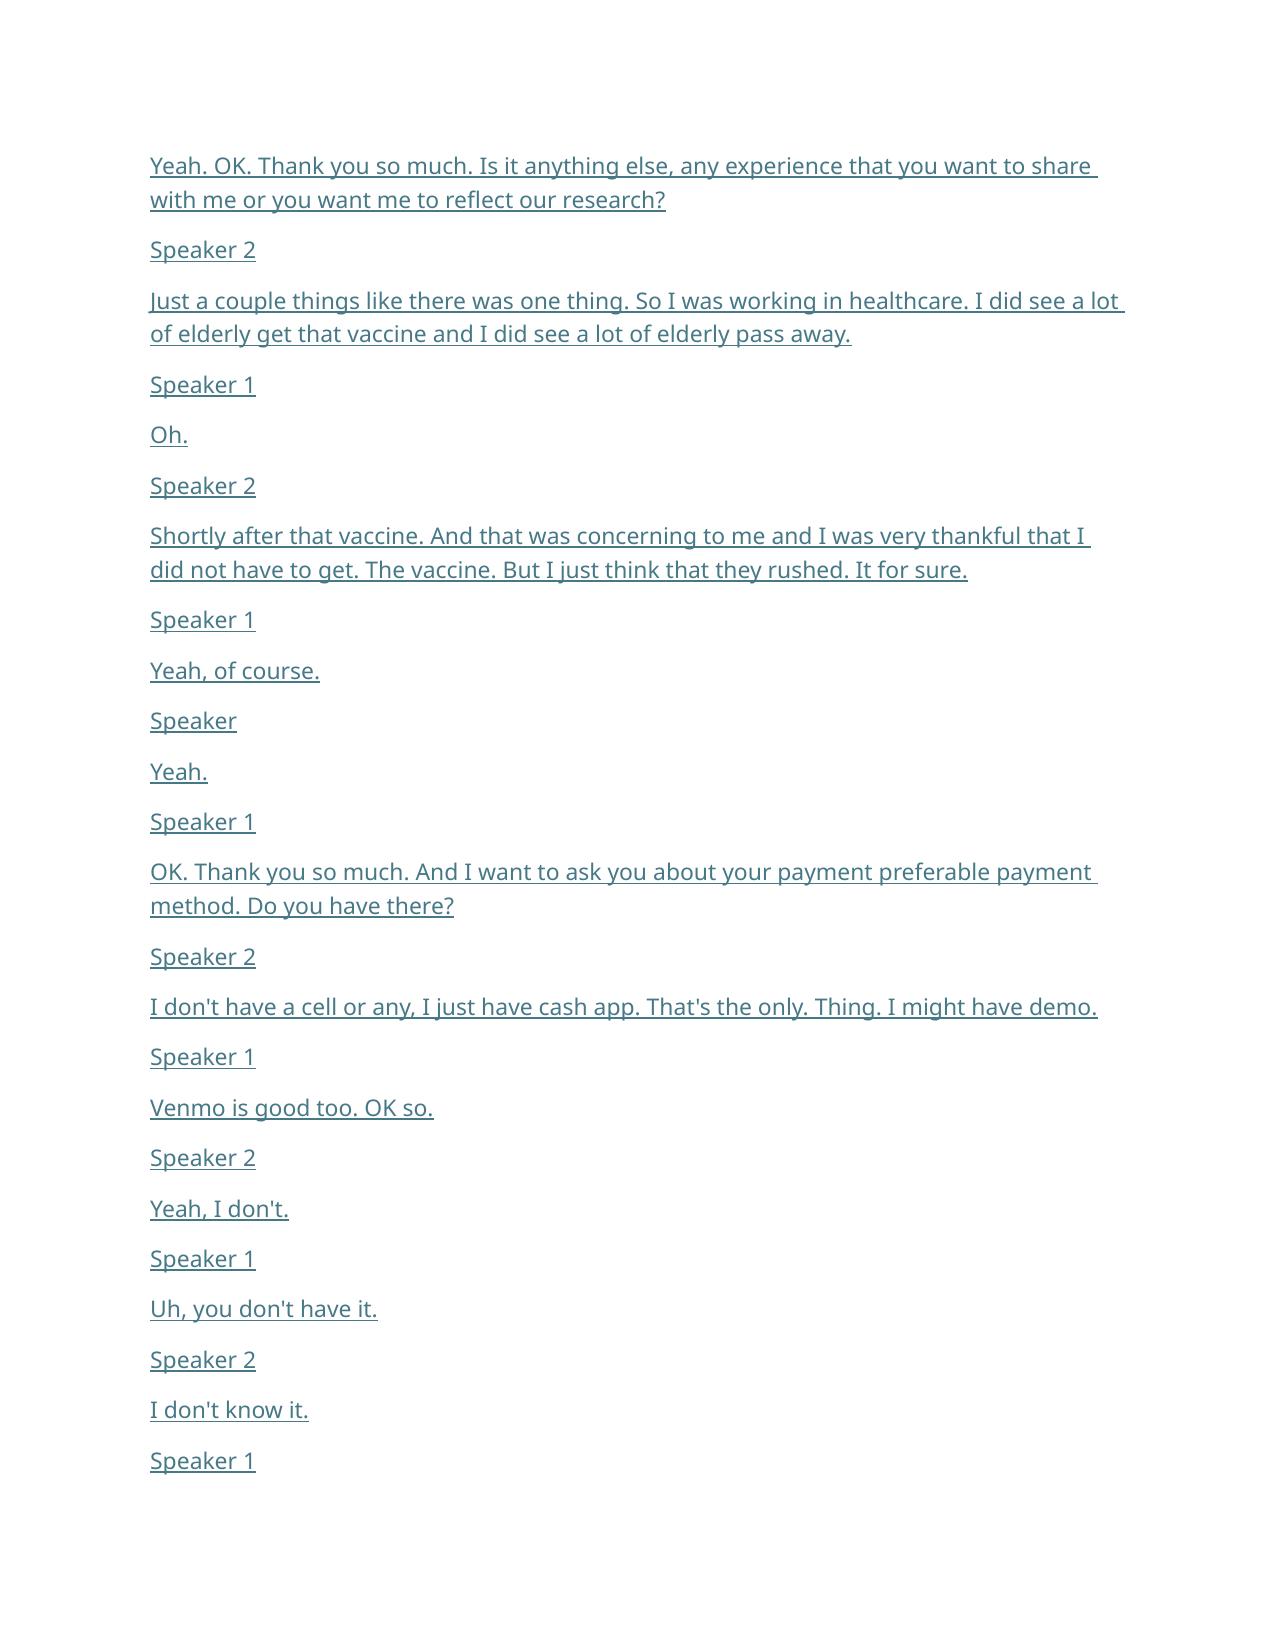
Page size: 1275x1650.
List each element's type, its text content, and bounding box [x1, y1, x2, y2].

text Speaker 2 [150, 1142, 1125, 1173]
text Yeah. OK. Thank you so much. Is it anything else, any experience that you want to share with me or you want me to reflect our research? [150, 150, 1125, 215]
text Yeah, of course. [150, 654, 1125, 686]
text Oh. [150, 419, 1125, 450]
text OK. Thank you so much. And I want to ask you about your payment preferable payment method. Do you have there? [150, 856, 1125, 921]
text Uh, you don't have it. [150, 1293, 1125, 1324]
text Yeah, I don't. [150, 1192, 1125, 1224]
text Speaker 1 [150, 806, 1125, 837]
text Speaker 1 [150, 1444, 1125, 1476]
text Speaker 1 [150, 1243, 1125, 1274]
text Speaker 2 [150, 234, 1125, 265]
text I don't have a cell or any, I just have cash app. That's the only. Thing. I might have demo. [150, 991, 1125, 1022]
text Speaker 1 [150, 604, 1125, 635]
text Just a couple things like there was one thing. So I was working in healthcare. I did see a lot of elderly get that vaccine and I did see a lot of elderly pass away. [150, 284, 1125, 311]
text Speaker 1 [150, 369, 1125, 400]
text Speaker [150, 705, 1125, 736]
text Just a couple things like there was one thing. So I was working in healthcare. I did see a lot of elderly get that vaccine and I did see a lot of elderly pass away. [150, 313, 1125, 349]
text I don't know it. [150, 1394, 1125, 1425]
text Yeah. [150, 755, 1125, 787]
text Speaker 1 [150, 1041, 1125, 1072]
text Speaker 2 [150, 469, 1125, 501]
text Speaker 2 [150, 940, 1125, 972]
text Speaker 2 [150, 1344, 1125, 1375]
text Venmo is good too. OK so. [150, 1092, 1125, 1123]
text Shortly after that vaccine. And that was concerning to me and I was very thankful that I did not have to get. The vaccine. But I just think that they rushed. It for sure. [150, 520, 1125, 585]
